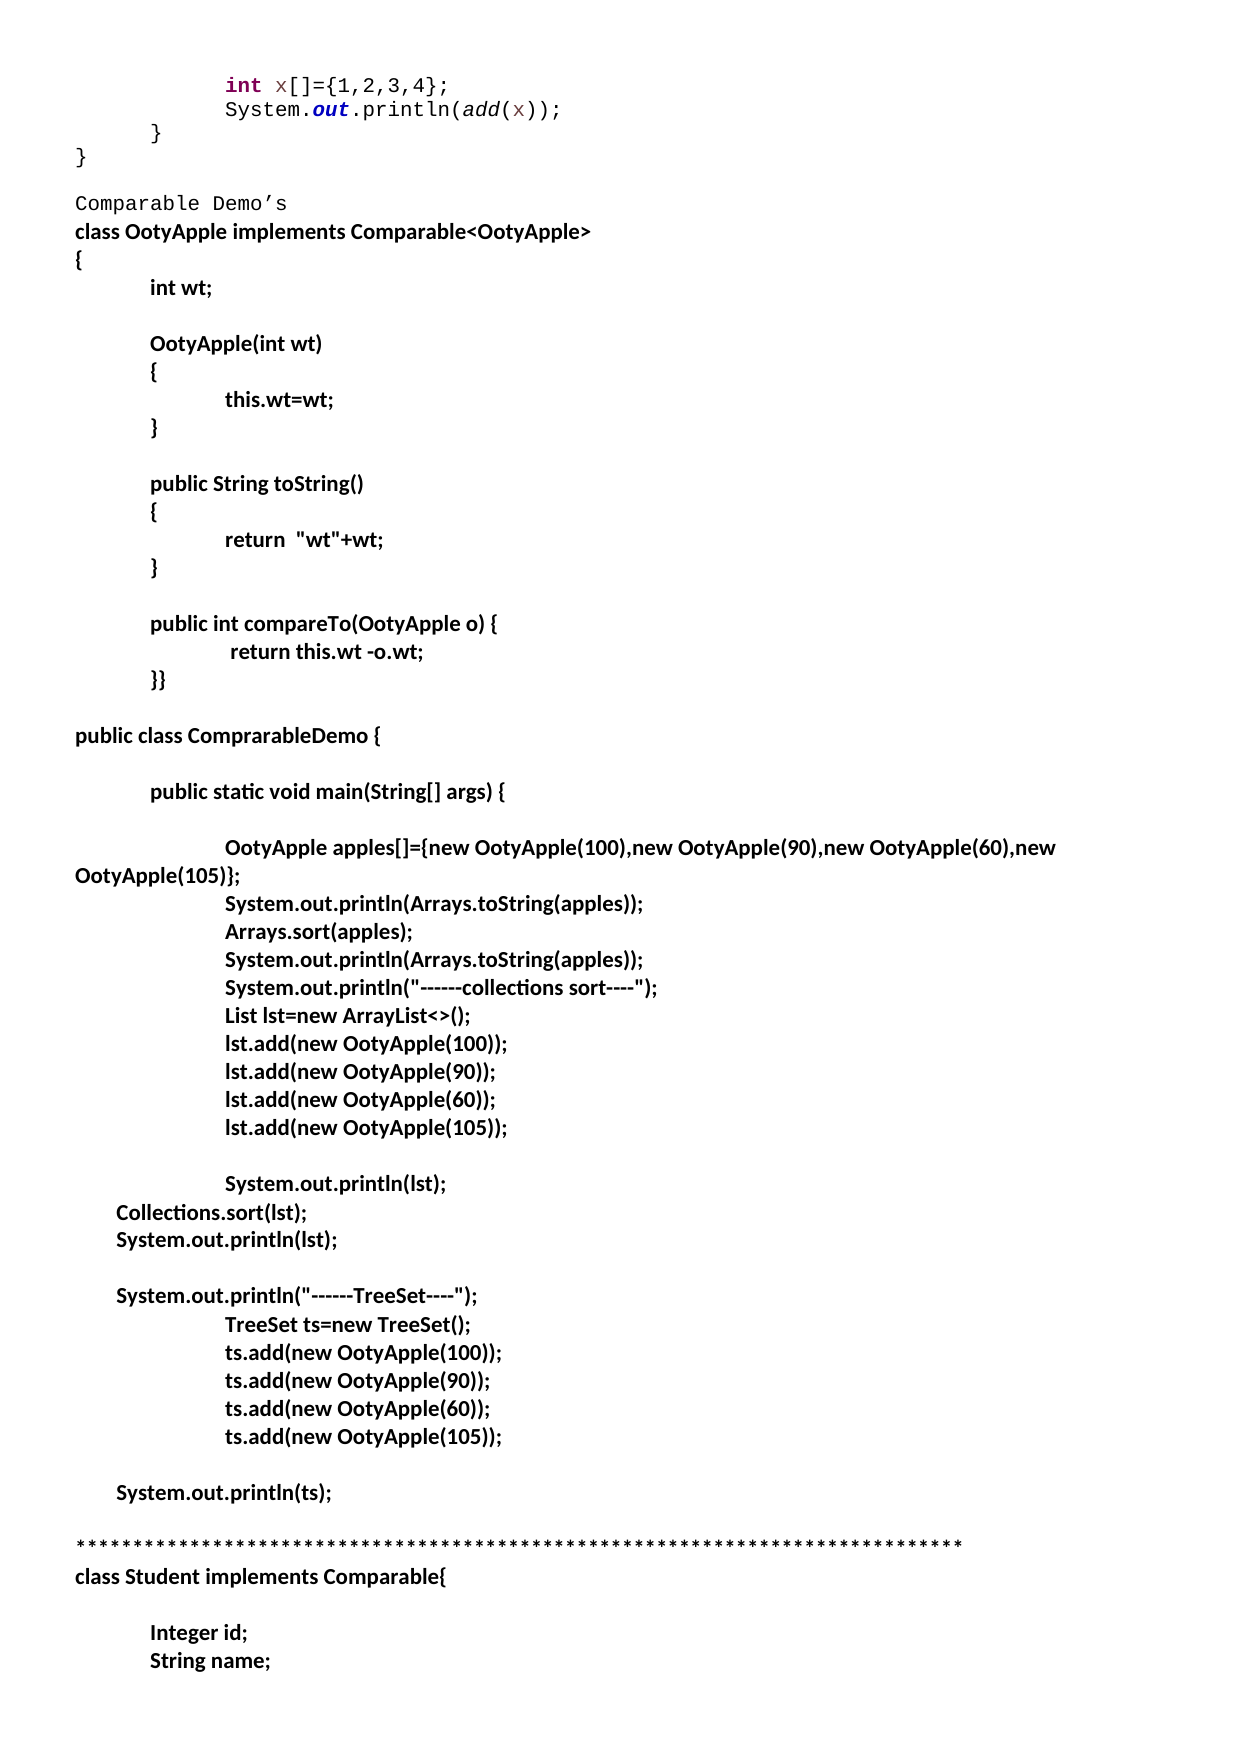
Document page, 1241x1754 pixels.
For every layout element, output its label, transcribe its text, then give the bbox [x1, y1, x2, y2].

text TreeSet ts=new TreeSet(); [75, 1310, 1165, 1338]
text } [75, 146, 1165, 169]
text Arrays.sort(apples); [75, 917, 1165, 945]
text OotyApple apples[]={new OotyApple(100),new OotyApple(90),new OotyApple(60),new OotyApple(105)}; [75, 833, 1165, 889]
text } [75, 122, 1165, 146]
text public class ComprarableDemo { [75, 721, 1165, 749]
text System.out.println(Arrays.toString(apples)); [75, 945, 1165, 973]
text { [75, 357, 1165, 385]
text }} [75, 665, 1165, 693]
text System.out.println("------TreeSet----"); [75, 1282, 1165, 1310]
text this.wt=wt; [75, 385, 1165, 413]
text lst.add(new OotyApple(105)); [75, 1113, 1165, 1142]
text System.out.println(lst); [75, 1169, 1165, 1198]
text } [75, 413, 1165, 441]
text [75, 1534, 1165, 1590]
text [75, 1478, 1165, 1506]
text public String toString() [75, 469, 1165, 497]
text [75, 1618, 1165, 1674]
text return "wt"+wt; [75, 525, 1165, 553]
text class OotyApple implements Comparable<OotyApple> [75, 217, 1165, 245]
text System.out.println("------collections sort----"); [75, 973, 1165, 1001]
text List lst=new ArrayList<>(); [75, 1001, 1165, 1029]
text System.out.println(Arrays.toString(apples)); [75, 889, 1165, 917]
text ts.add(new OotyApple(60)); [75, 1394, 1165, 1422]
text } [75, 553, 1165, 581]
text return this.wt -o.wt; [75, 637, 1165, 665]
text lst.add(new OotyApple(60)); [75, 1086, 1165, 1113]
text int x[]={1,2,3,4}; [75, 75, 1165, 99]
text ts.add(new OotyApple(100)); [75, 1338, 1165, 1366]
text { [75, 245, 1165, 273]
text lst.add(new OotyApple(90)); [75, 1057, 1165, 1086]
text lst.add(new OotyApple(100)); [75, 1029, 1165, 1057]
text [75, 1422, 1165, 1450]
text ts.add(new OotyApple(90)); [75, 1366, 1165, 1394]
text OotyApple(int wt) [75, 329, 1165, 357]
text Comparable Demo’s [75, 193, 1165, 217]
text System.out.println(lst); [75, 1226, 1165, 1254]
text int wt; [75, 273, 1165, 301]
text { [75, 497, 1165, 525]
text public static void main(String[] args) { [75, 777, 1165, 805]
text System.out.println(add(x)); [75, 99, 1165, 122]
text Collections.sort(lst); [75, 1198, 1165, 1226]
text public int compareTo(OotyApple o) { [75, 609, 1165, 637]
